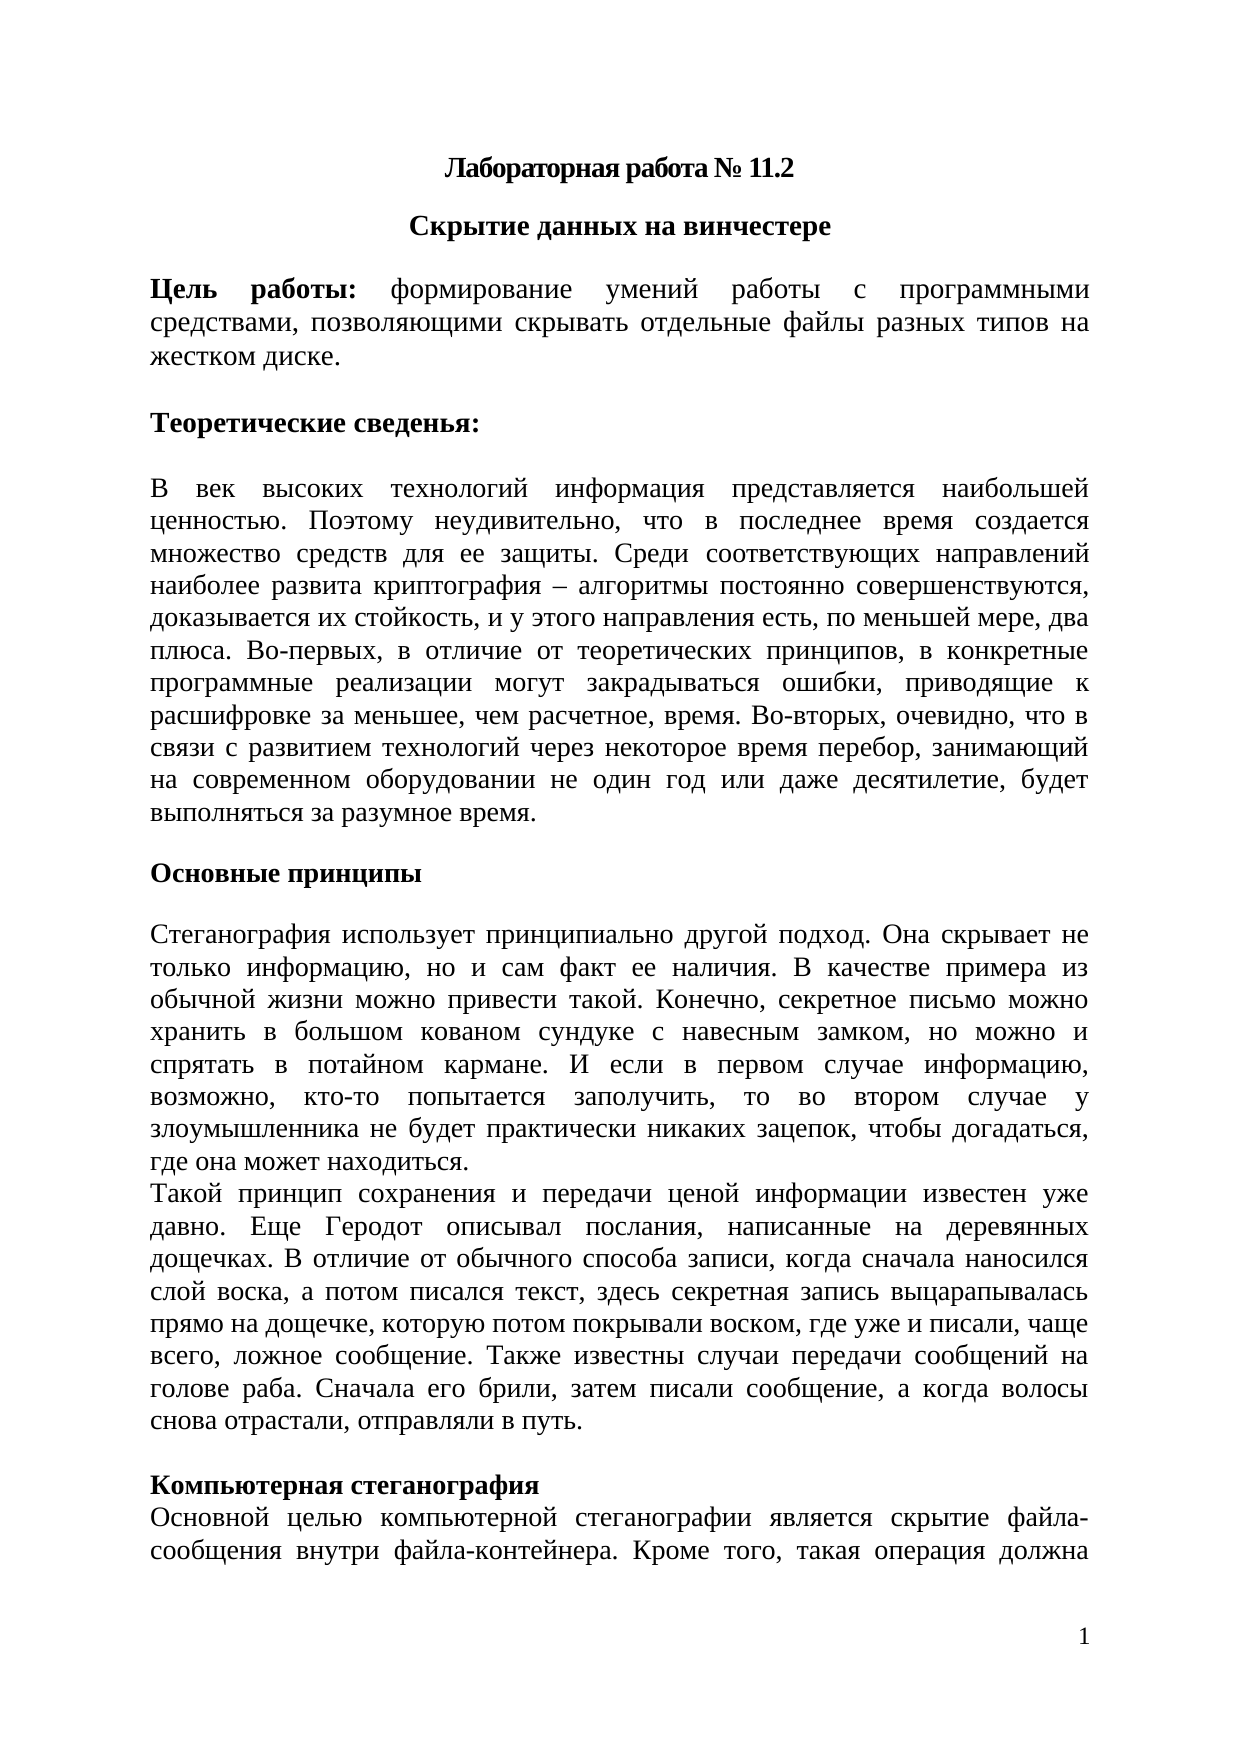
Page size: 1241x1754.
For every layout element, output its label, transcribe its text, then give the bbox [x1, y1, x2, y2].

text Теоретические сведенья: [150, 405, 1090, 438]
text Стеганография использует принципиально другой подход. Она скрывает не только информацию, но и сам факт ее наличия. В качестве примера из обычной жизни можно привести такой. Конечно, секретное письмо можно хранить в большом кованом сундуке с навесным замком, но можно и спрятать в потайном кармане. И если в первом случае информацию, возможно, кто-то попытается заполучить, то во втором случае у злоумышленника не будет практически никаких зацепок, чтобы догадаться, где она может находиться. [150, 917, 1090, 1176]
title Лабораторная работа № 11.2 [150, 150, 1090, 183]
text Основные принципы [150, 856, 1090, 888]
text Такой принцип сохранения и передачи ценой информации известен уже давно. Еще Геродот описывал послания, написанные на деревянных дощечках. В отличие от обычного способа записи, когда сначала наносился слой воска, а потом писался текст, здесь секретная запись выцарапывалась прямо на дощечке, которую потом покрывали воском, где уже и писали, чаще всего, ложное сообщение. Также известны случаи передачи сообщений на голове раба. Сначала его брили, затем писали сообщение, а когда волосы снова отрастали, отправляли в путь. [150, 1176, 1090, 1436]
text Цель работы: формирование умений работы с программными средствами, позволяющими скрывать отдельные файлы разных типов на жестком диске. [150, 271, 1090, 371]
text В век высоких технологий информация представляется наибольшей ценностью. Поэтому неудивительно, что в последнее время создается множество средств для ее защиты. Среди соответствующих направлений наиболее развита криптография – алгоритмы постоянно совершенствуются, доказывается их стойкость, и у этого направления есть, по меньшей мере, два плюса. Во-первых, в отличие от теоретических принципов, в конкретные программные реализации могут закрадываться ошибки, приводящие к расшифровке за меньшее, чем расчетное, время. Во-вторых, очевидно, что в связи с развитием технологий через некоторое время перебор, занимающий на современном оборудовании не один год или даже десятилетие, будет выполняться за разумное время. [150, 471, 1090, 827]
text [150, 1500, 1090, 1565]
subtitle Скрытие данных на винчестере [150, 208, 1090, 242]
text Компьютерная стеганография [150, 1468, 1090, 1500]
